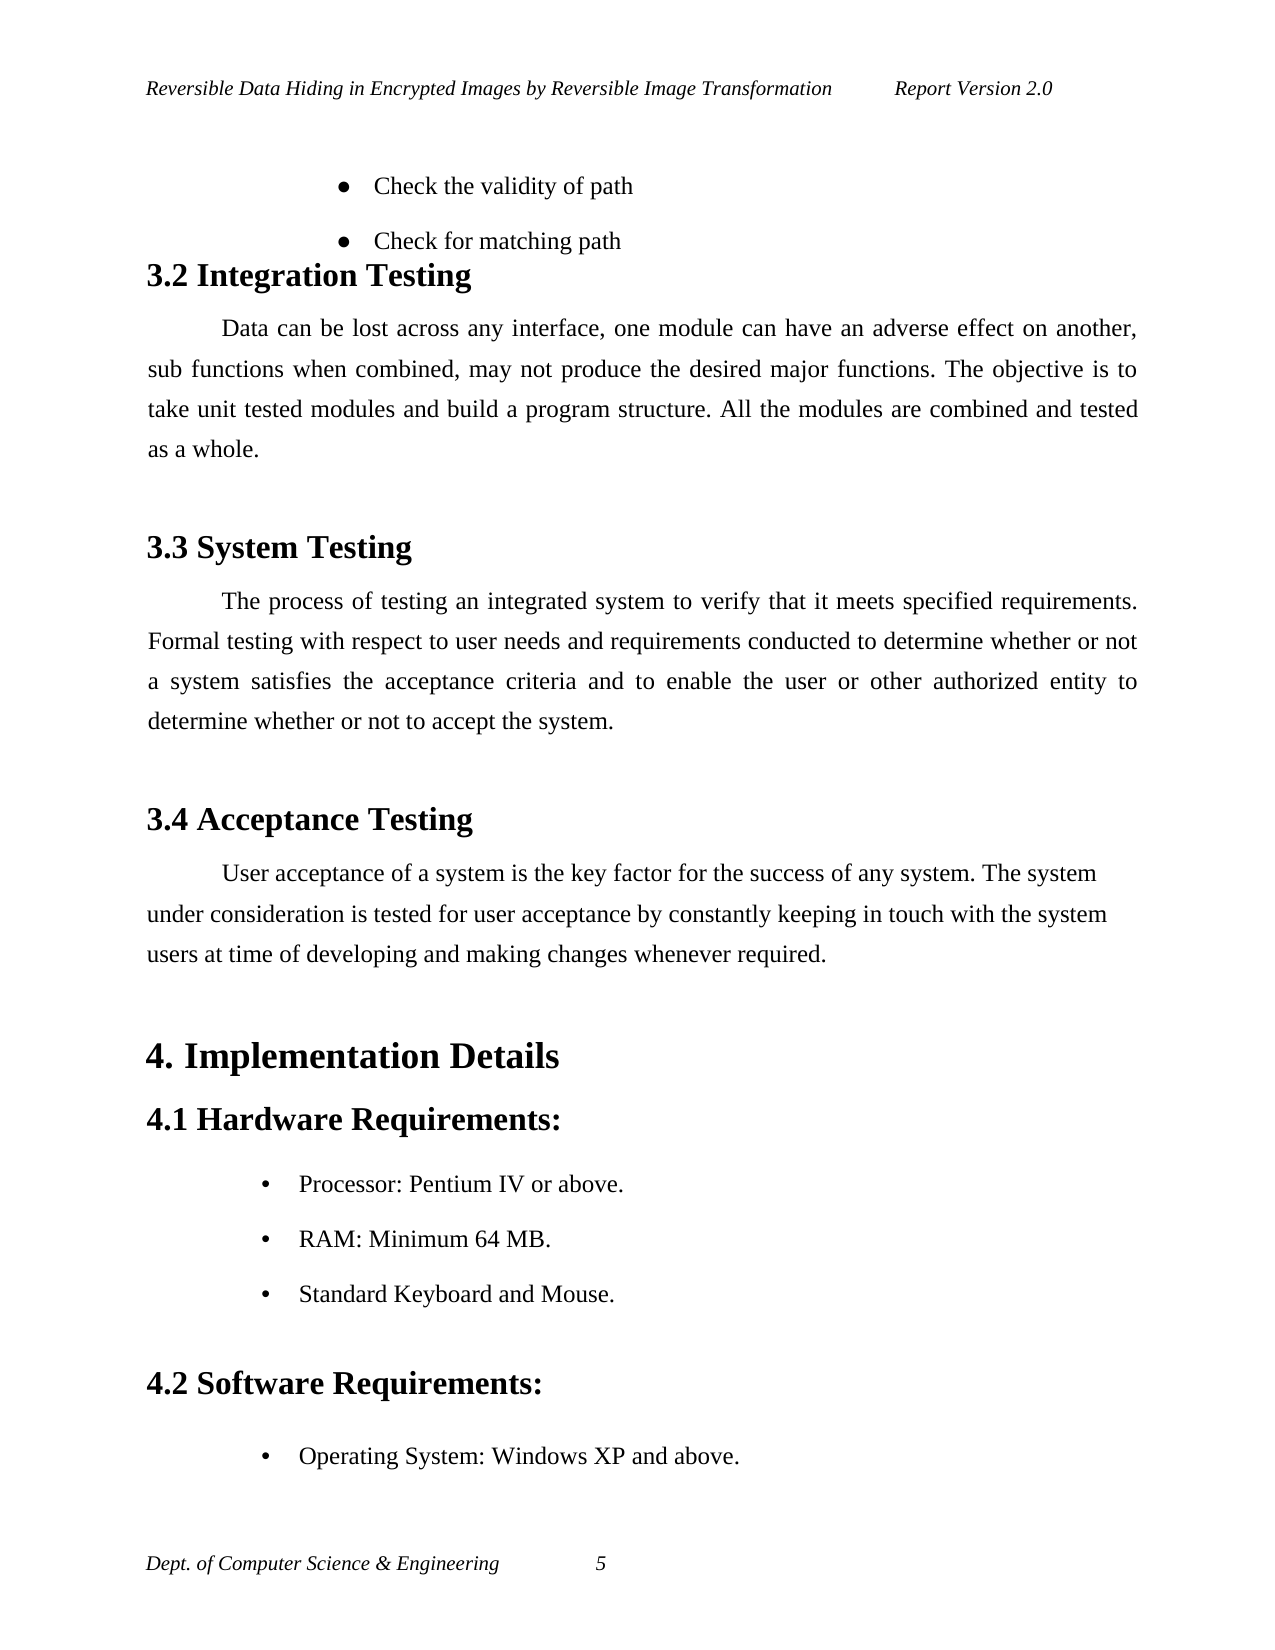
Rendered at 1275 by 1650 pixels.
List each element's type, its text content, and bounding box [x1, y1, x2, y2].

list Check the validity of path [336, 171, 1139, 200]
subtitle 4.1 Hardware Requirements: [146, 1099, 1141, 1138]
subtitle 3.4 Acceptance Testing [146, 799, 1141, 838]
subtitle 3.3 System Testing [146, 527, 1141, 565]
list Standard Keyboard and Mouse. [261, 1279, 1139, 1308]
text The process of testing an integrated system to verify that it meets specified requirements. Formal testing with respect to user needs and requirements conducted to determine whether or not a system satisfies the acceptance criteria and to enable the user or other authorized entity to determine whether or not to accept the system. [148, 586, 1139, 735]
subtitle 4. Implementation Details [145, 1033, 1141, 1077]
text Data can be lost across any interface, one module can have an adverse effect on another, sub functions when combined, may not produce the desired major functions. The objective is to take unit tested modules and build a program structure. All the modules are combined and tested as a whole. [148, 313, 1139, 463]
subtitle 4.2 Software Requirements: [146, 1363, 1141, 1402]
subtitle 3.2 Integration Testing [146, 255, 1141, 293]
list Operating System: Windows XP and above. [261, 1441, 1139, 1470]
text User acceptance of a system is the key factor for the success of any system. The system under consideration is tested for user acceptance by constantly keeping in touch with the system users at time of developing and making changes whenever required. [147, 858, 1139, 968]
list Processor: Pentium IV or above. [261, 1169, 1139, 1198]
list RAM: Minimum 64 MB. [261, 1224, 1139, 1253]
list Check for matching path [336, 226, 1139, 255]
